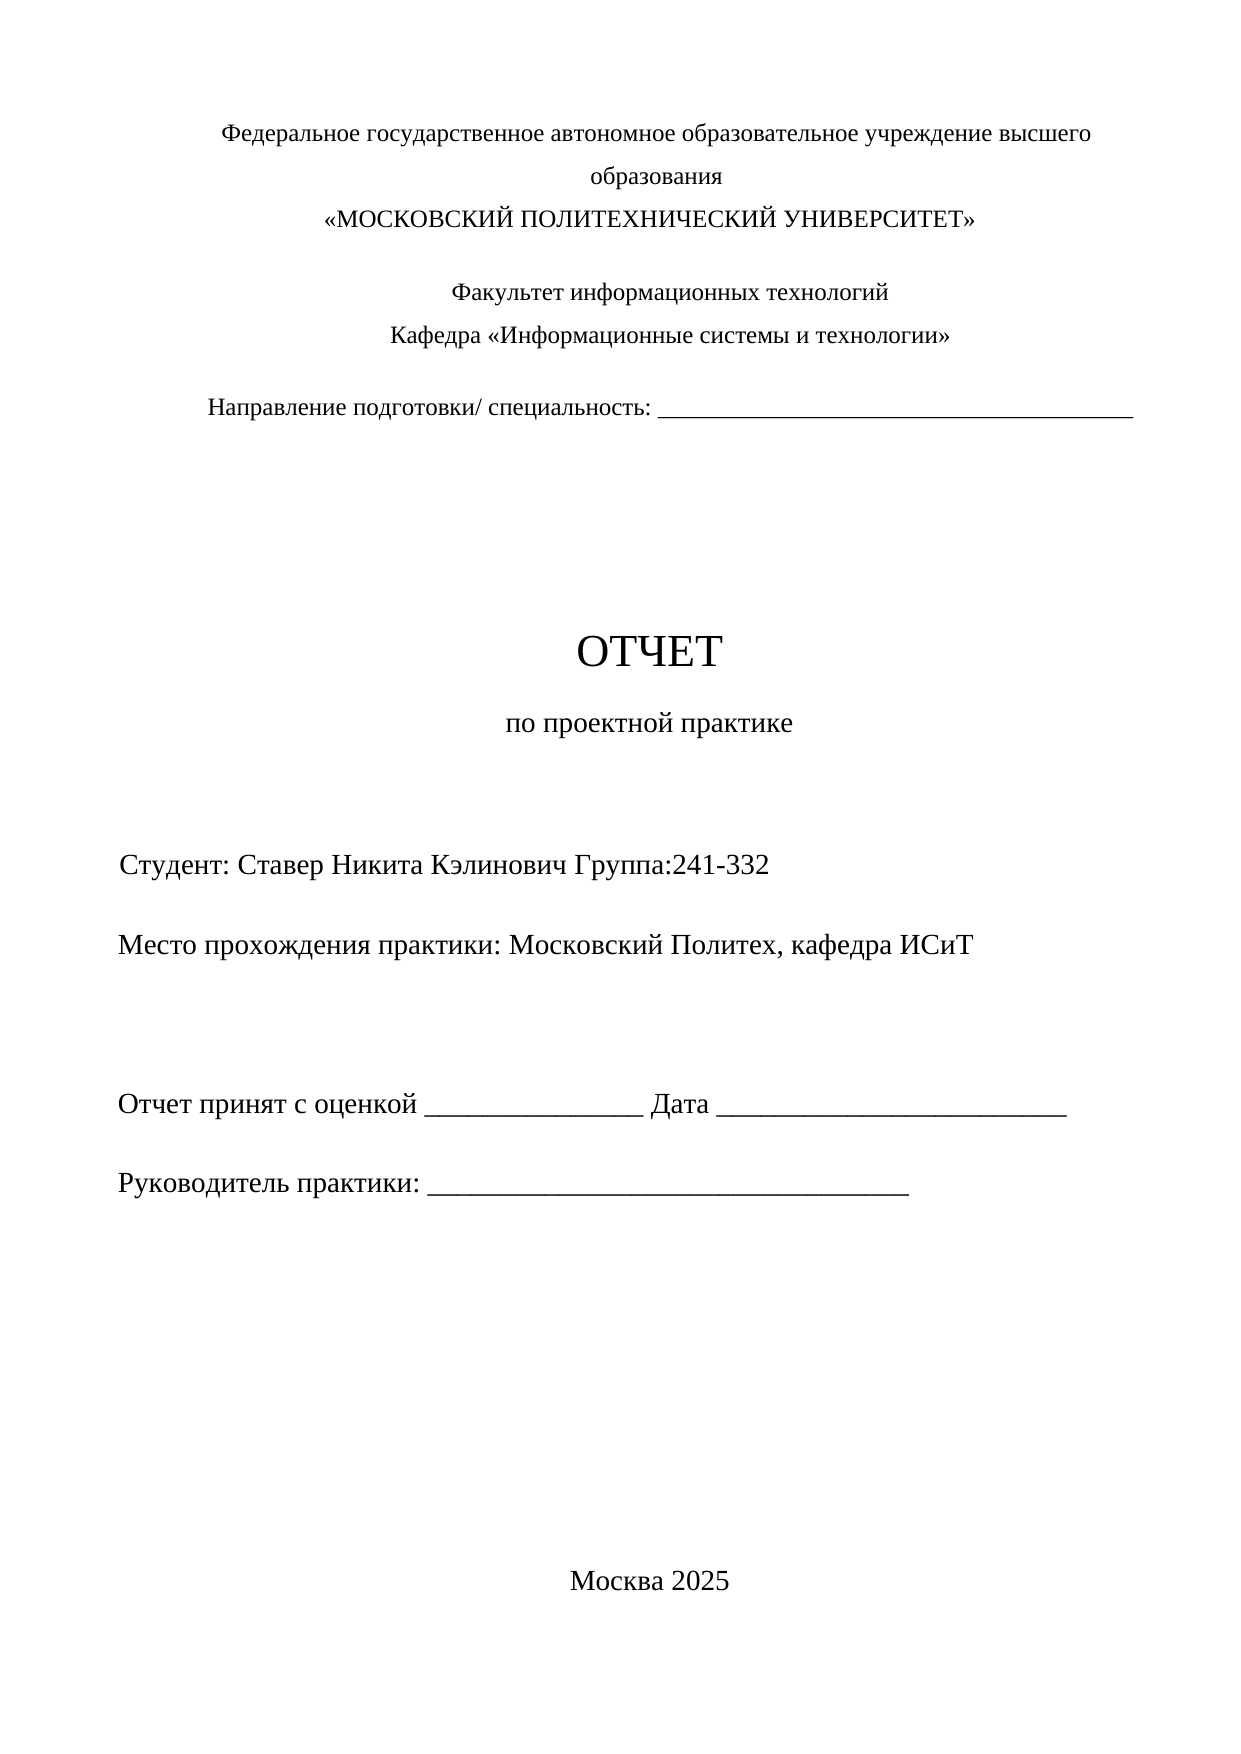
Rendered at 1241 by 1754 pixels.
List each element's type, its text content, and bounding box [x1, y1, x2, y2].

text Москва 2025 [119, 1563, 1180, 1596]
text Направление подготовки/ специальность: ______________________________________ [161, 392, 1179, 421]
text ОТЧЕТ [119, 623, 1179, 676]
text Факультет информационных технологий Кафедра «Информационные системы и технологии» [161, 277, 1179, 348]
text Студент: Ставер Никита Кэлинович Группа:241-332 [119, 847, 1180, 881]
text Место прохождения практики: Московский Политех, кафедра ИСиТ [118, 927, 1181, 960]
text Федеральное государственное автономное образовательное учреждение высшего образования [185, 118, 1127, 190]
text Руководитель практики: _________________________________ [118, 1165, 1174, 1199]
text по проектной практике [119, 705, 1179, 739]
text Отчет принят с оценкой _______________ Дата ________________________ [118, 1086, 1174, 1119]
text «МОСКОВСКИЙ ПОЛИТЕХНИЧЕСКИЙ УНИВЕРСИТЕТ» [185, 204, 1114, 233]
